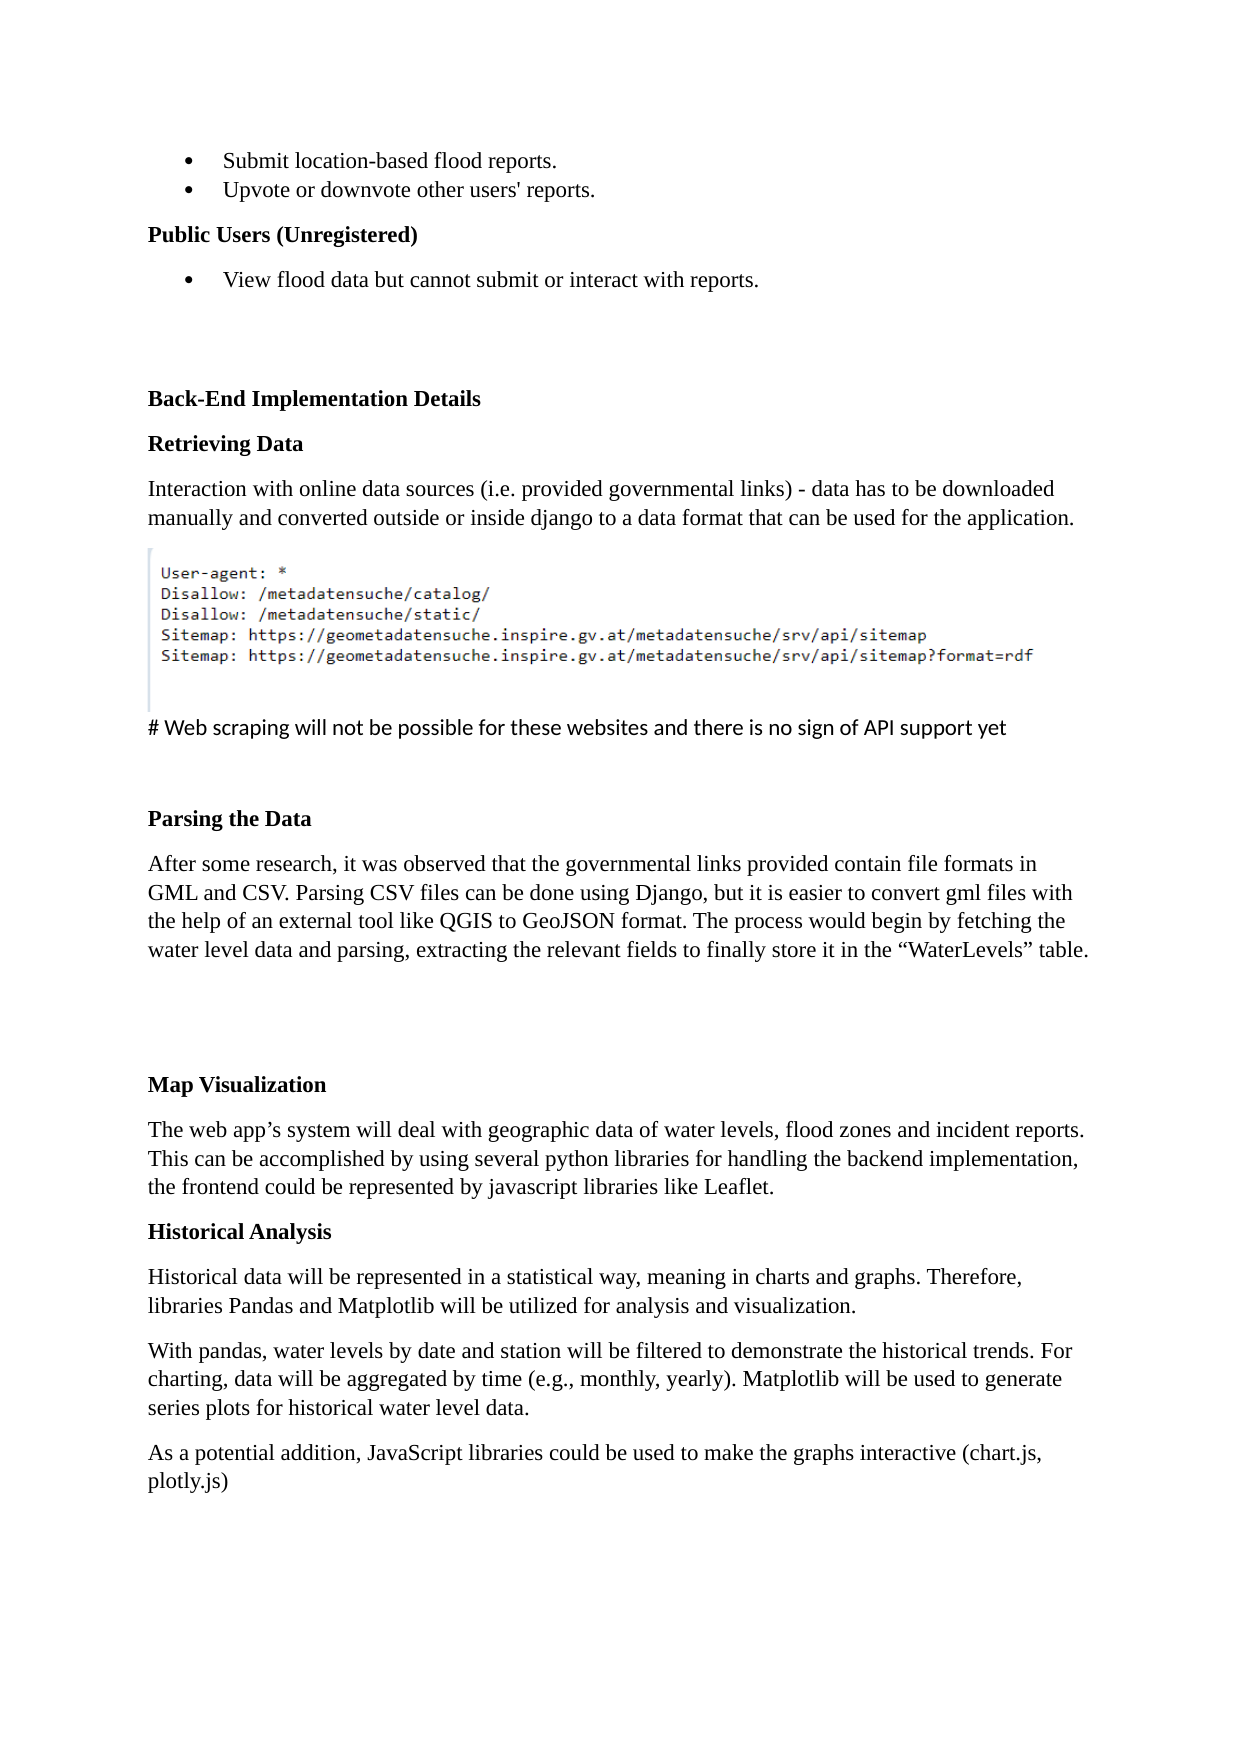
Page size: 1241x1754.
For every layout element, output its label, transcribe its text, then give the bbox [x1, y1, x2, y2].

text Historical Analysis [148, 1218, 1093, 1244]
text # Web scraping will not be possible for these websites and there is no sign of API support yet [148, 712, 1093, 741]
text As a potential addition, JavaScript libraries could be used to make the graphs interactive (chart.js, plotly.js) [148, 1439, 1093, 1493]
text Back-End Implementation Details [148, 385, 1093, 411]
text With pandas, water levels by date and station will be filtered to demonstrate the historical trends. For charting, data will be aggregated by time (e.g., monthly, yearly). Matplotlib will be used to generate series plots for historical water level data. [148, 1337, 1093, 1420]
picture [147, 548, 1093, 712]
list Upvote or downvote other users' reports. [185, 176, 1093, 202]
text Retrieving Data [148, 430, 1093, 456]
text Map Visualization [148, 1071, 1093, 1097]
text Interaction with online data sources (i.e. provided governmental links) - data has to be downloaded manually and converted outside or inside django to a data format that can be used for the application. [148, 475, 1093, 530]
text The web app’s system will deal with geographic data of water levels, flood zones and incident reports. This can be accomplished by using several python libraries for handling the backend implementation, the frontend could be represented by javascript libraries like Leaflet. [148, 1116, 1093, 1199]
list View flood data but cannot submit or interact with reports. [185, 266, 1093, 293]
text Parsing the Data [148, 805, 1093, 832]
text After some research, it was observed that the governmental links provided contain file formats in GML and CSV. Parsing CSV files can be done using Django, but it is easier to convert gml files with the help of an external tool like QGIS to GeoJSON format. The process would begin by fetching the water level data and parsing, extracting the relevant fields to finally store it in the “WaterLevels” table. [148, 850, 1093, 962]
text Historical data will be represented in a statistical way, meaning in charts and graphs. Therefore, libraries Pandas and Matplotlib will be utilized for analysis and visualization. [148, 1263, 1093, 1318]
list Submit location-based flood reports. [185, 148, 1093, 174]
text Public Users (Unregistered) [148, 221, 1093, 247]
